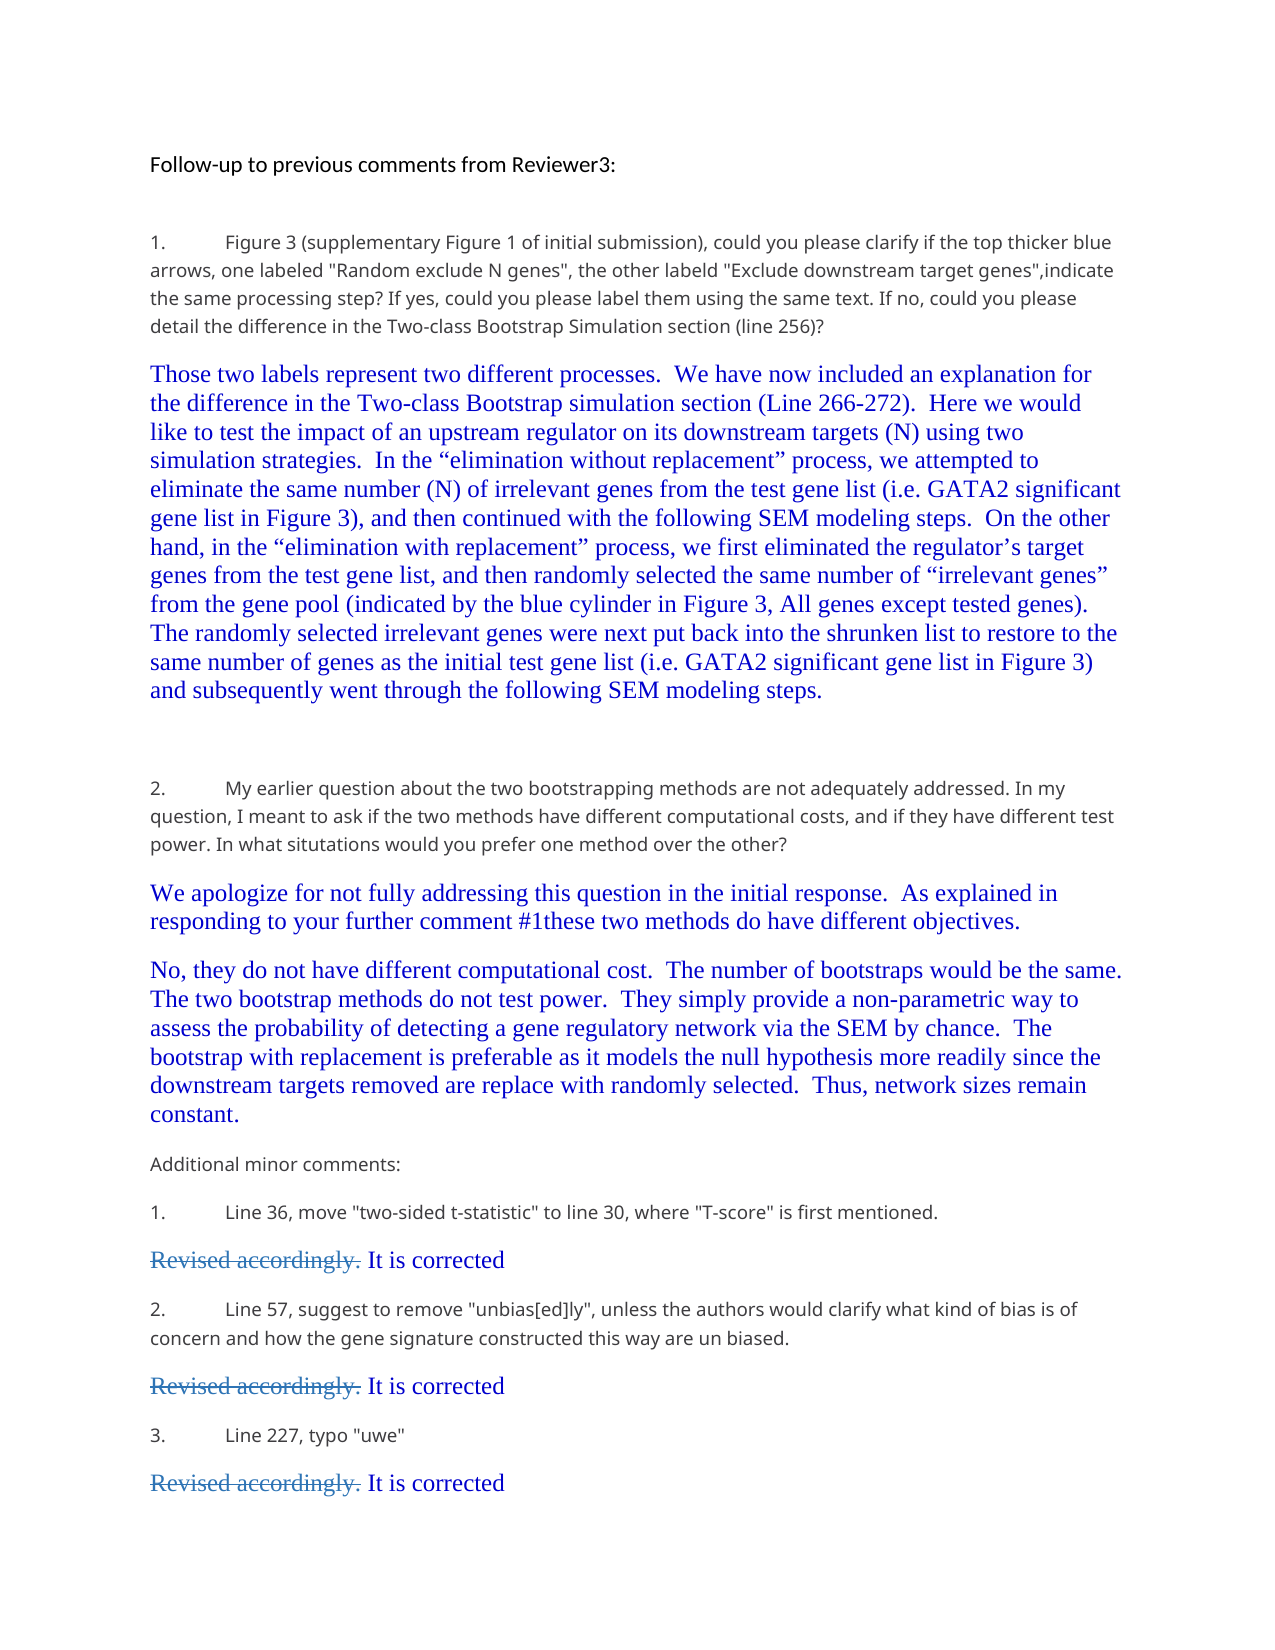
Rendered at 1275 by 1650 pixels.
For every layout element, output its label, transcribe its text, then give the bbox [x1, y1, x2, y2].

text 2. Line 57, suggest to remove "unbias[ed]ly", unless the authors would clarify what kind of bias is of concern and how the gene signature constructed this way are un biased. [150, 1294, 1125, 1350]
text Follow-up to previous comments from Reviewer3: [150, 150, 1125, 178]
text Additional minor comments: [150, 1148, 1125, 1176]
text 1. Figure 3 (supplementary Figure 1 of initial submission), could you please clarify if the top thicker blue arrows, one labeled "Random exclude N genes", the other labeld "Exclude downstream target genes",indicate the same processing step? If yes, could you please label them using the same text. If no, could you please detail the difference in the Two-class Bootstrap Simulation section (line 256)? [150, 226, 1125, 339]
text Revised accordingly. It is corrected [150, 1245, 1125, 1274]
text We apologize for not fully addressing this question in the initial response. As explained in responding to your further comment #1these two methods do have different objectives. [150, 878, 1125, 935]
text Those two labels represent two different processes. We have now included an explanation for the difference in the Two-class Bootstrap simulation section (Line 266-272). Here we would like to test the impact of an upstream regulator on its downstream targets (N) using two simulation strategies. In the “elimination without replacement” process, we attempted to eliminate the same number (N) of irrelevant genes from the test gene list (i.e. GATA2 significant gene list in Figure 3), and then continued with the following SEM modeling steps. On the other hand, in the “elimination with replacement” process, we first eliminated the regulator’s target genes from the test gene list, and then randomly selected the same number of “irrelevant genes” from the gene pool (indicated by the blue cylinder in Figure 3, All genes except tested genes). The randomly selected irrelevant genes were next put back into the shrunken list to restore to the same number of genes as the initial test gene list (i.e. GATA2 significant gene list in Figure 3) and subsequently went through the following SEM modeling steps. [150, 359, 1125, 704]
text 3. Line 227, typo "uwe" [150, 1420, 1125, 1448]
text No, they do not have different computational cost. The number of bootstraps would be the same. The two bootstrap methods do not test power. They simply provide a non-parametric way to assess the probability of detecting a gene regulatory network via the SEM by chance. The bootstrap with replacement is preferable as it models the null hypothesis more readily since the downstream targets removed are replace with randomly selected. Thus, network sizes remain constant. [150, 955, 1125, 1128]
text 2. My earlier question about the two bootstrapping methods are not adequately addressed. In my question, I meant to ask if the two methods have different computational costs, and if they have different test power. In what situtations would you prefer one method over the other? [150, 773, 1125, 857]
text Revised accordingly. It is corrected [150, 1468, 1125, 1497]
text 1. Line 36, move "two-sided t-statistic" to line 30, where "T-score" is first mentioned. [150, 1197, 1125, 1225]
text Revised accordingly. It is corrected [150, 1371, 1125, 1399]
